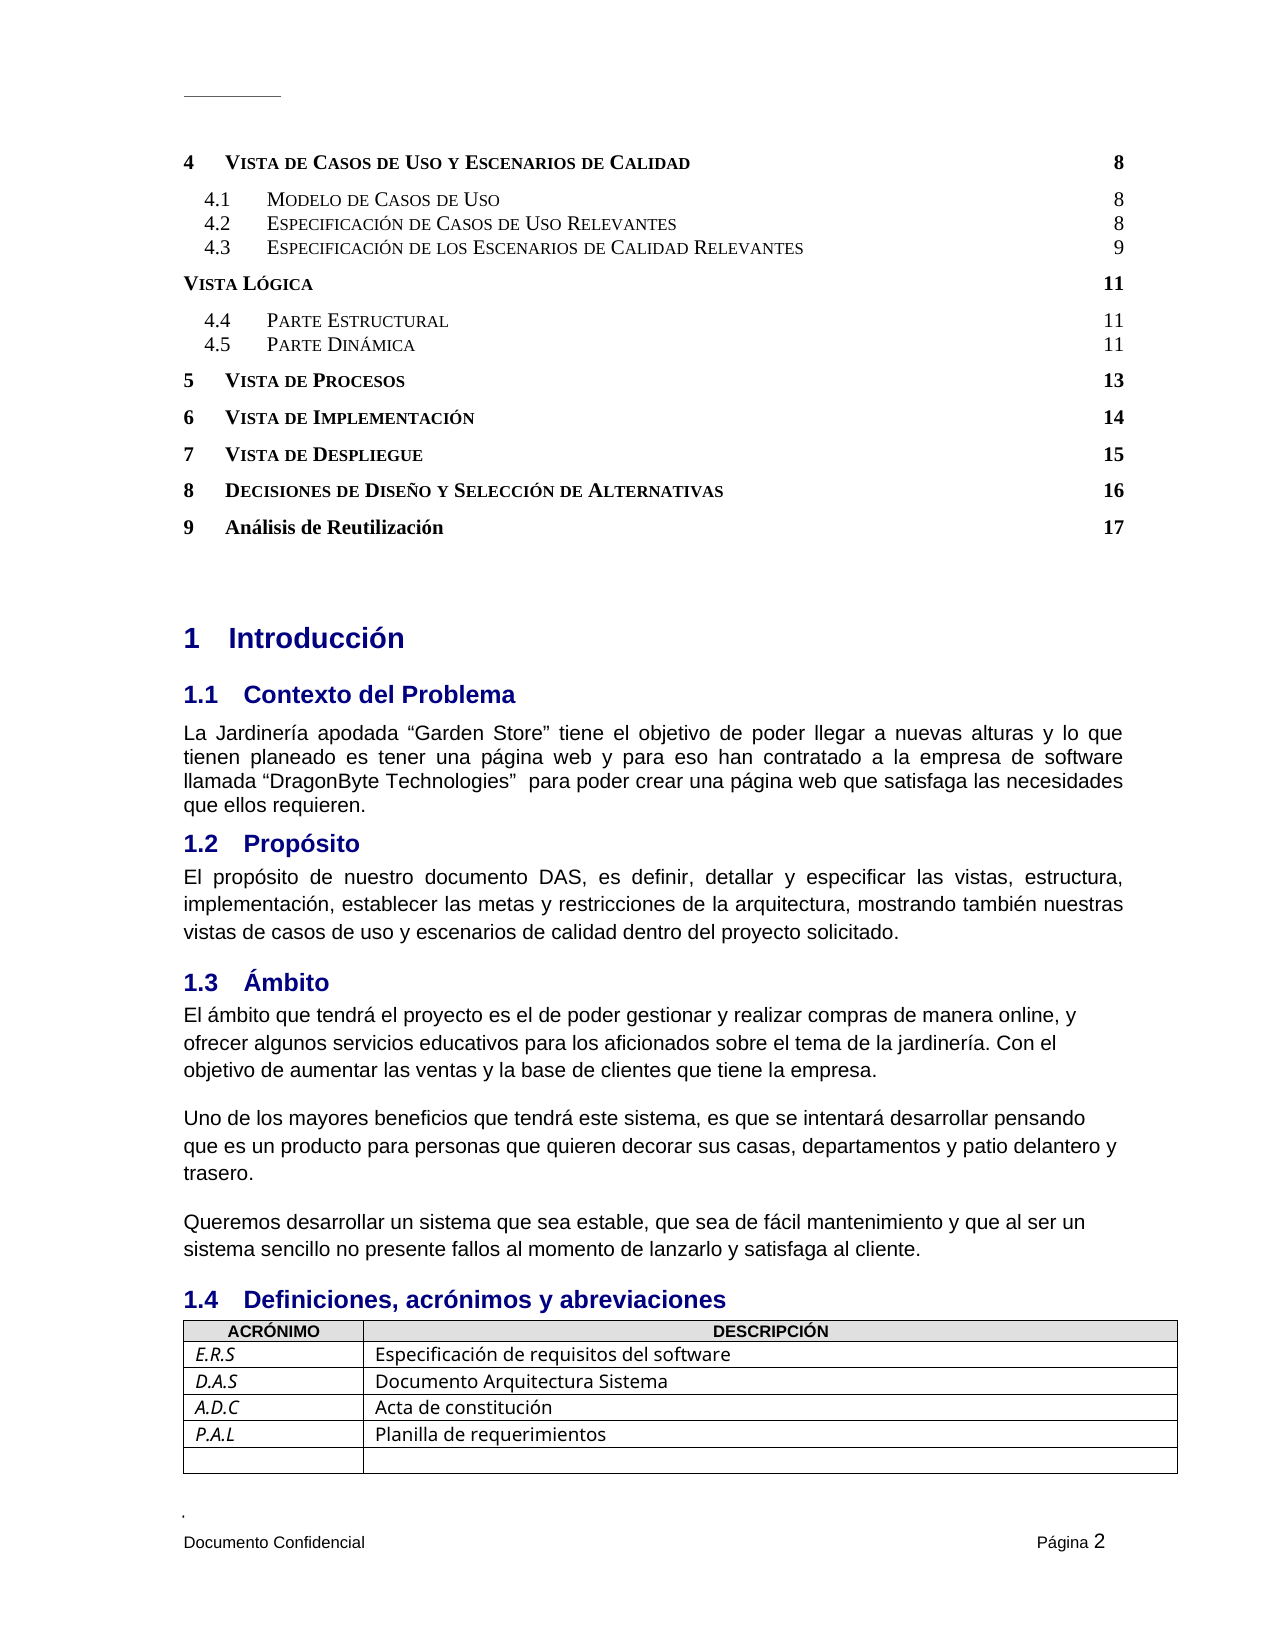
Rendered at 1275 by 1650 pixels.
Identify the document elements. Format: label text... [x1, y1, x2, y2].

list Propósito [183, 829, 1125, 858]
table_header DESCRIPCIÓN [364, 1321, 1177, 1341]
text La Jardinería apodada “Garden Store” tiene el objetivo de poder llegar a nuevas alturas y lo que tienen planeado es tener una página web y para eso han contratado a la empresa de software llamada “DragonByte Technologies” para poder crear una página web que satisfaga las necesidades que ellos requieren. [183, 721, 1125, 817]
table_cell Documento Arquitectura Sistema [364, 1368, 1177, 1394]
table_cell Planilla de requerimientos [364, 1421, 1177, 1447]
table_cell A.D.C [184, 1395, 363, 1420]
table_cell D.A.S [184, 1368, 363, 1394]
table_cell P.A.L [184, 1421, 363, 1447]
text El propósito de nuestro documento DAS, es definir, detallar y especificar las vistas, estructura, implementación, establecer las metas y restricciones de la arquitectura, mostrando también nuestras vistas de casos de uso y escenarios de calidad dentro del proyecto solicitado. [183, 864, 1125, 943]
text El ámbito que tendrá el proyecto es el de poder gestionar y realizar compras de manera online, y ofrecer algunos servicios educativos para los aficionados sobre el tema de la jardinería. Con el objetivo de aumentar las ventas y la base de clientes que tiene la empresa. [183, 1003, 1125, 1082]
text Uno de los mayores beneficios que tendrá este sistema, es que se intentará desarrollar pensando que es un producto para personas que quieren decorar sus casas, departamentos y patio delantero y trasero. [183, 1106, 1125, 1185]
list Contexto del Problema [183, 680, 1125, 709]
table_cell Especificación de requisitos del software [364, 1342, 1177, 1367]
list Ámbito [183, 968, 1125, 997]
list Definiciones, acrónimos y abreviaciones [183, 1285, 1125, 1314]
table_cell [364, 1448, 1177, 1473]
text Queremos desarrollar un sistema que sea estable, que sea de fácil mantenimiento y que al ser un sistema sencillo no presente fallos al momento de lanzarlo y satisfaga al cliente. [183, 1209, 1125, 1261]
table_cell E.R.S [184, 1342, 363, 1367]
table_header ACRÓNIMO [184, 1321, 363, 1341]
table_cell [184, 1448, 363, 1473]
list Introducción [183, 621, 1125, 655]
table_cell Acta de constitución [364, 1395, 1177, 1420]
